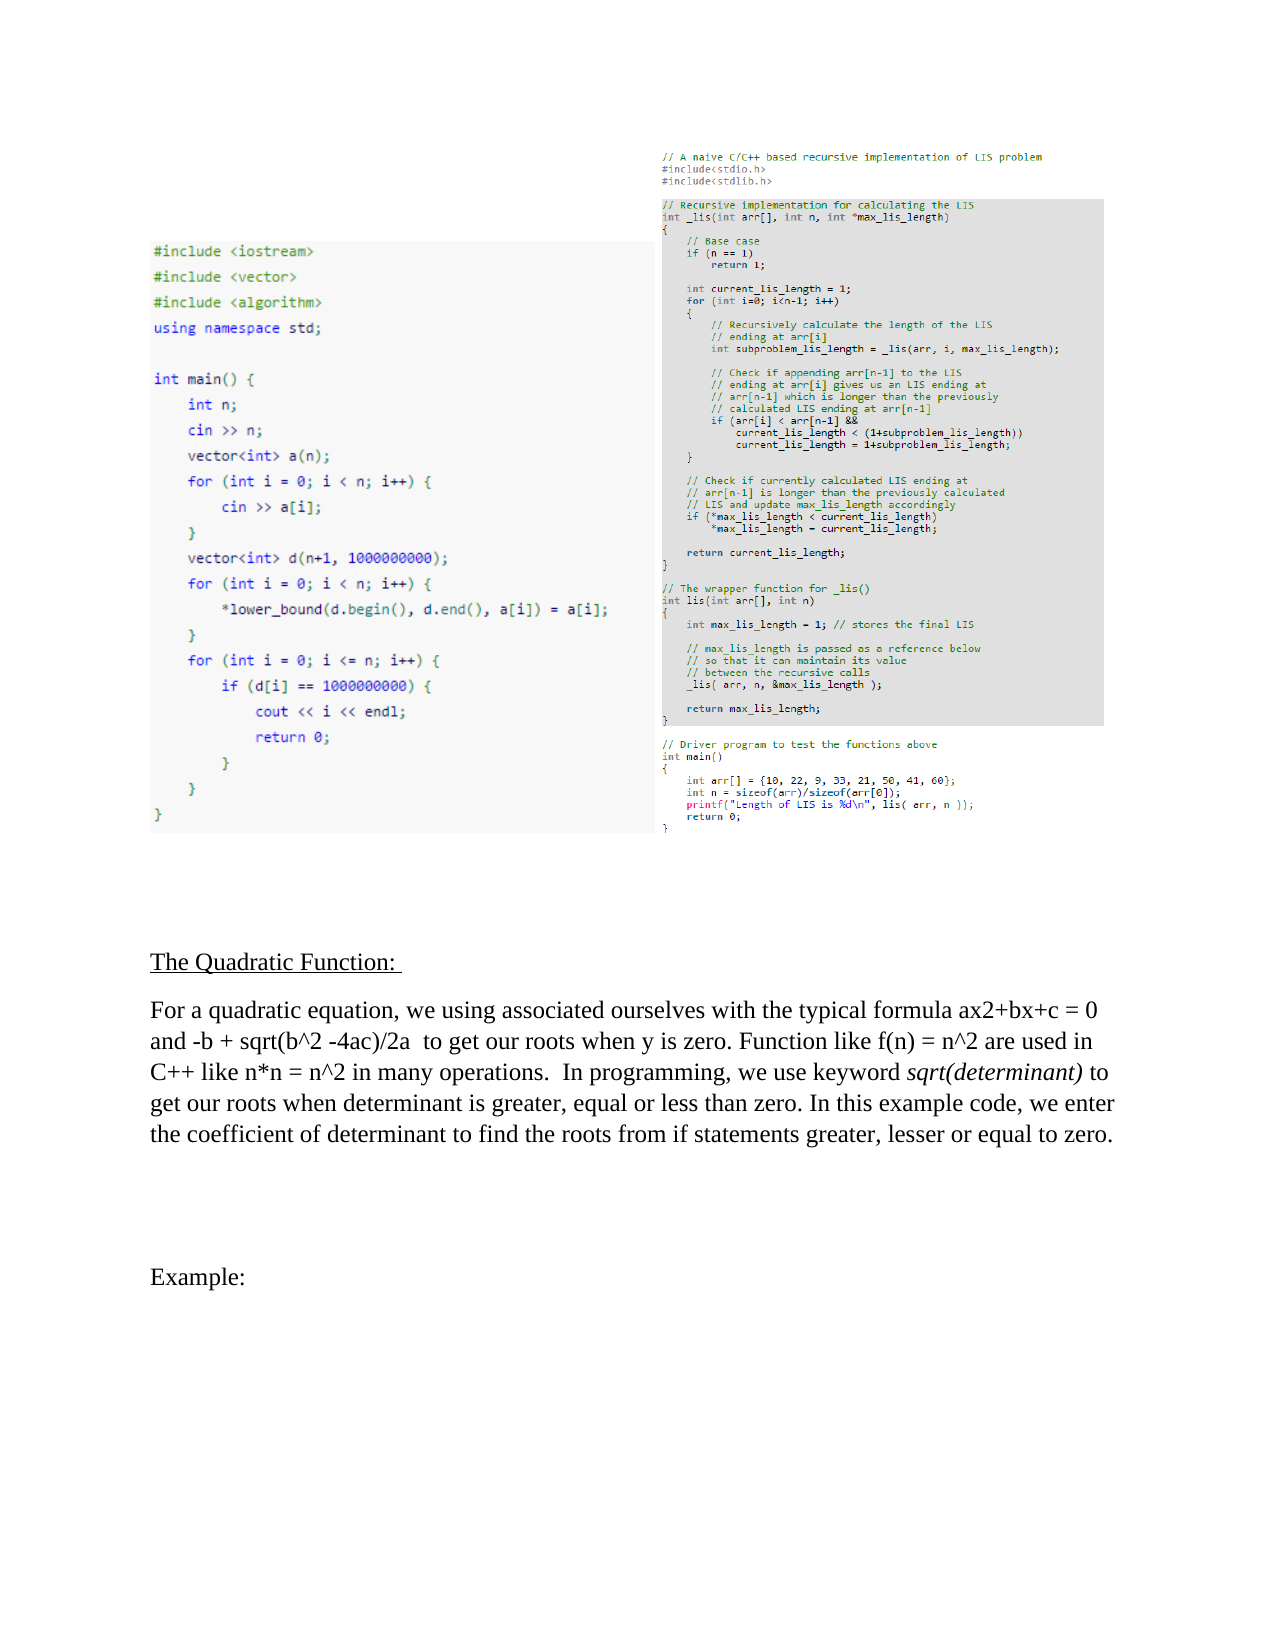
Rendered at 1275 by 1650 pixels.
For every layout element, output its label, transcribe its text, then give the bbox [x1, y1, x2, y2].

text The Quadratic Function: [150, 947, 1125, 976]
picture [150, 150, 1116, 833]
text Example: [150, 1262, 1125, 1291]
text For a quadratic equation, we using associated ourselves with the typical formula ax2+bx+c = 0 and -b + sqrt(b^2 -4ac)/2a to get our roots when y is zero. Function like f(n) = n^2 are used in C++ like n*n = n^2 in many operations. In programming, we use keyword sqrt(determinant) to get our roots when determinant is greater, equal or less than zero. In this example code, we enter the coefficient of determinant to find the roots from if statements greater, lesser or equal to zero. [150, 995, 1125, 1148]
